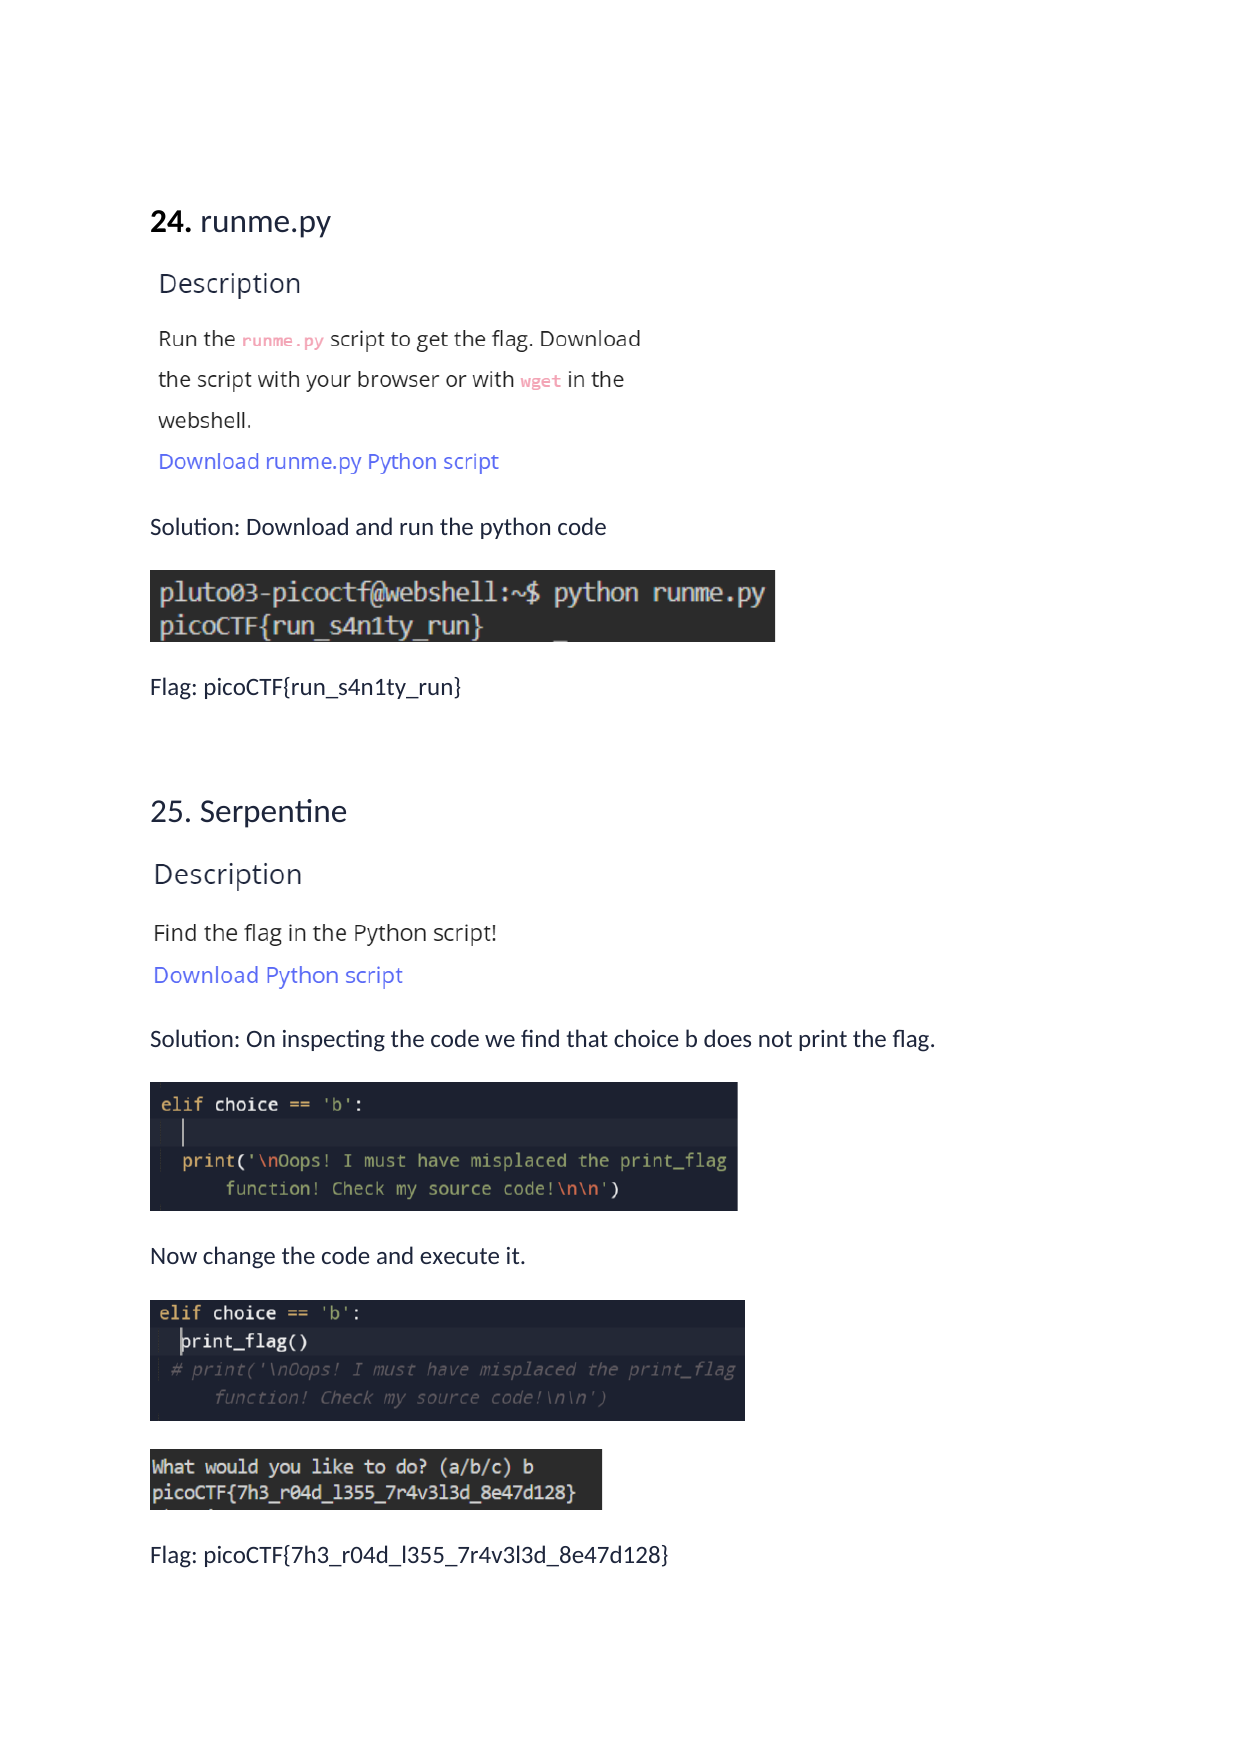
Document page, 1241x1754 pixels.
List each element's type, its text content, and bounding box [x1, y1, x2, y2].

picture [150, 1082, 738, 1211]
subtitle 24. runme.py [150, 199, 1090, 240]
subtitle Now change the code and execute it. [150, 1240, 1090, 1271]
subtitle 25. Serpentine [150, 790, 1090, 831]
picture [150, 570, 775, 642]
subtitle Solution: Download and run the python code [150, 511, 1090, 542]
picture [150, 1449, 603, 1510]
picture [150, 860, 502, 994]
subtitle Solution: On inspecting the code we find that choice b does not print the flag. [150, 1023, 1090, 1053]
subtitle Flag: picoCTF{run_s4n1ty_run} [150, 671, 1090, 701]
picture [150, 1300, 745, 1421]
picture [150, 269, 649, 482]
subtitle Flag: picoCTF{7h3_r04d_l355_7r4v3l3d_8e47d128} [150, 1539, 1090, 1570]
